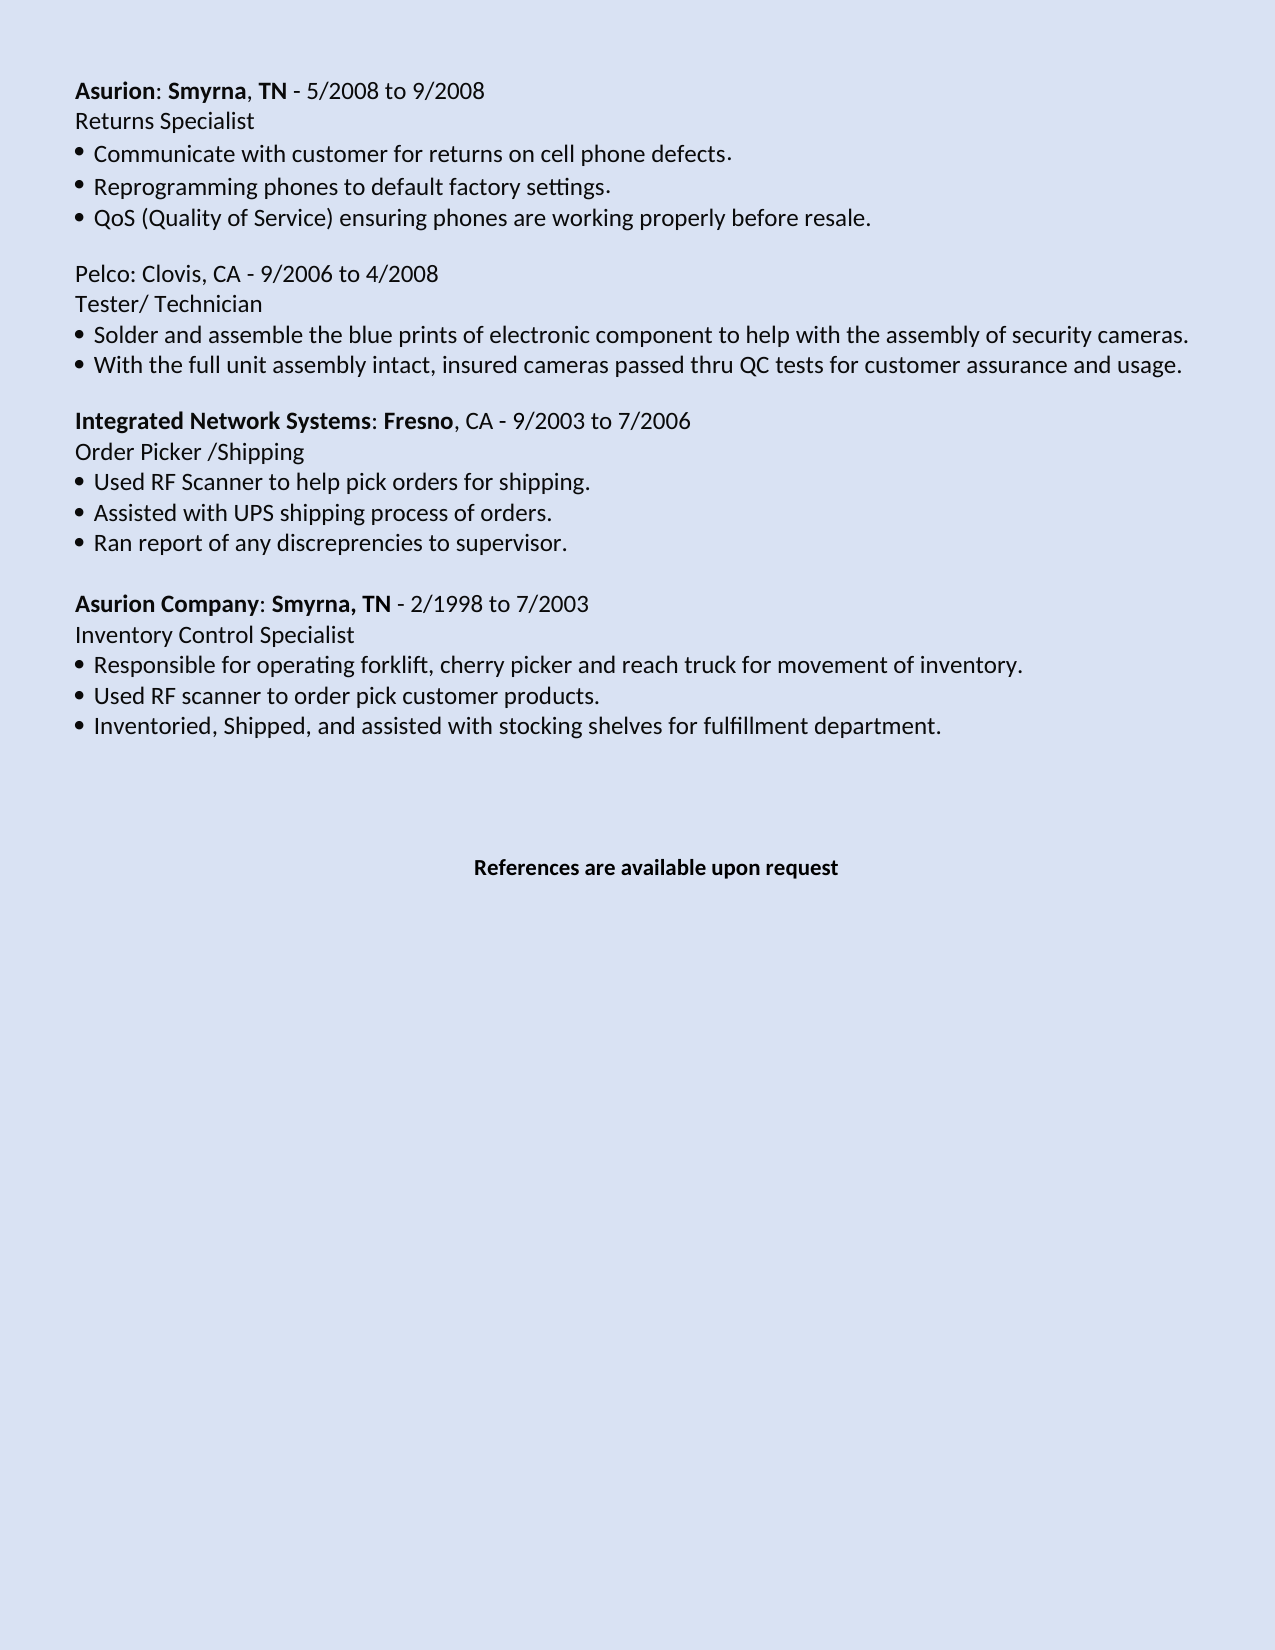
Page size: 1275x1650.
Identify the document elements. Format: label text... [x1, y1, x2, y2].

list Reprogramming phones to default factory settings. [75, 169, 1200, 202]
text Integrated Network Systems: Fresno, CA - 9/2003 to 7/2006 [75, 405, 1200, 436]
list Asurion Company: Smyrna, TN - 2/1998 to 7/2003 [75, 588, 1200, 619]
text References are available upon request [112, 853, 1200, 881]
list Responsible for operating forklift, cherry picker and reach truck for movement of inventory. [75, 649, 1200, 680]
list Inventoried, Shipped, and assisted with stocking shelves for fulfillment department. [75, 711, 1200, 741]
list Tester/ Technician [75, 288, 1200, 319]
list Assisted with UPS shipping process of orders. [75, 497, 1200, 527]
list QoS (Quality of Service) ensuring phones are working properly before resale. [75, 202, 1200, 232]
list Communicate with customer for returns on cell phone defects. [75, 136, 1200, 169]
list Solder and assemble the blue prints of electronic component to help with the assembly of security cameras. [75, 319, 1200, 349]
list Returns Specialist [75, 106, 1200, 136]
list Asurion: Smyrna, TN - 5/2008 to 9/2008 [75, 75, 1200, 106]
list Pelco: Clovis, CA - 9/2006 to 4/2008 [75, 258, 1200, 288]
text Order Picker /Shipping [75, 436, 1200, 466]
list Used RF Scanner to help pick orders for shipping. [75, 466, 1200, 497]
list Ran report of any discreprencies to supervisor. [75, 527, 1200, 558]
list With the full unit assembly intact, insured cameras passed thru QC tests for customer assurance and usage. [75, 349, 1200, 380]
list Inventory Control Specialist [75, 619, 1200, 649]
list Used RF scanner to order pick customer products. [75, 680, 1200, 711]
